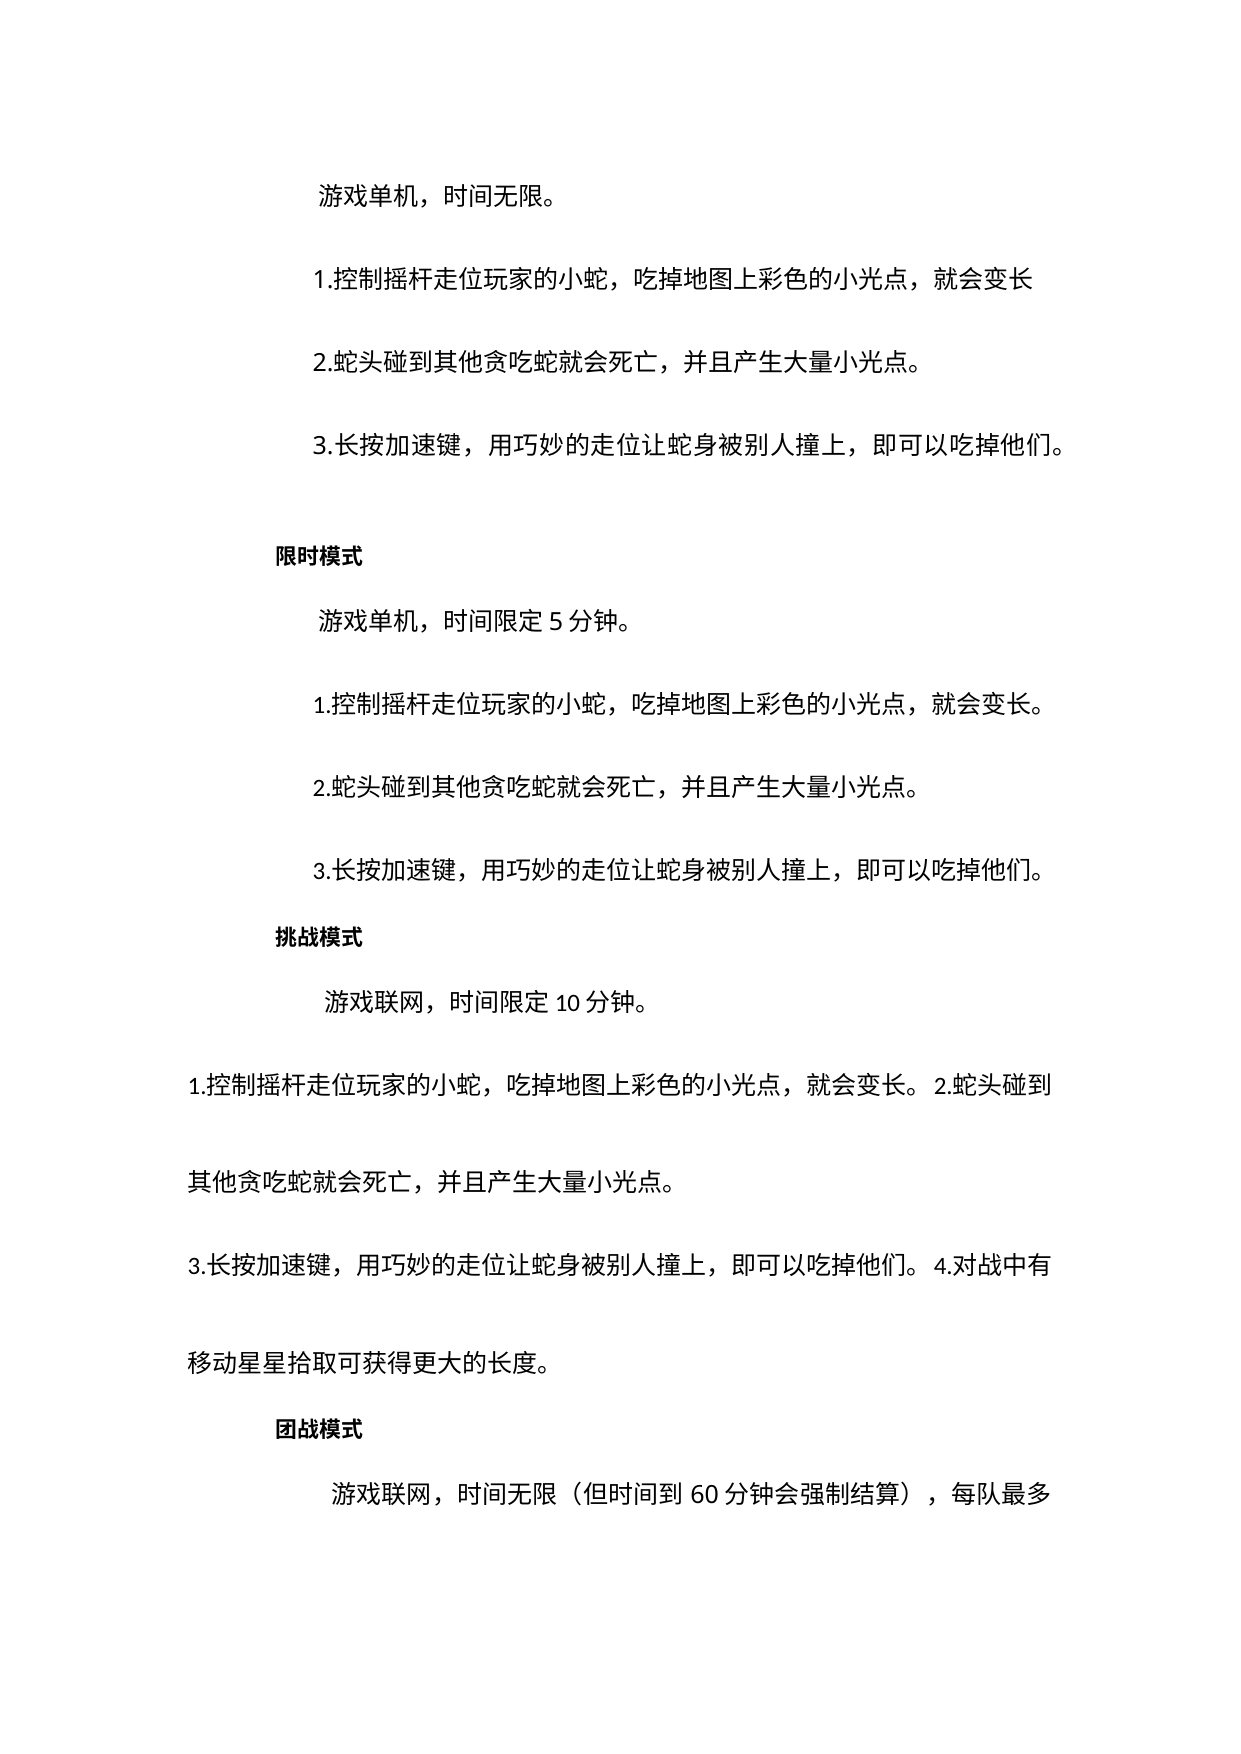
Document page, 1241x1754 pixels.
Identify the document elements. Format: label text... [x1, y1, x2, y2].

list 3.长按加速键，用巧妙的走位让蛇身被别人撞上，即可以吃掉他们。4.对战中有移动星星拾取可获得更大的长度。 [187, 1231, 1053, 1394]
list 2.蛇头碰到其他贪吃蛇就会死亡，并且产生大量小光点。 [187, 753, 1053, 818]
list 游戏联网，时间限定10分钟。 [187, 968, 1053, 1033]
list 游戏单机，时间限定5分钟。 [275, 587, 1053, 652]
list 3.长按加速键，用巧妙的走位让蛇身被别人撞上，即可以吃掉他们。 [187, 411, 1053, 525]
list 游戏单机，时间无限。 [275, 162, 1053, 227]
list 3.长按加速键，用巧妙的走位让蛇身被别人撞上，即可以吃掉他们。 [187, 836, 1053, 901]
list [187, 1460, 1053, 1525]
list 1.控制摇杆走位玩家的小蛇，吃掉地图上彩色的小光点，就会变长 [187, 245, 1053, 310]
list 挑战模式 [187, 919, 1053, 952]
list 限时模式 [187, 538, 1053, 571]
list 团战模式 [187, 1412, 1053, 1444]
list 1.控制摇杆走位玩家的小蛇，吃掉地图上彩色的小光点，就会变长。 [187, 670, 1053, 735]
list 2.蛇头碰到其他贪吃蛇就会死亡，并且产生大量小光点。 [187, 328, 1053, 393]
list 1.控制摇杆走位玩家的小蛇，吃掉地图上彩色的小光点，就会变长。2.蛇头碰到其他贪吃蛇就会死亡，并且产生大量小光点。 [187, 1051, 1053, 1213]
